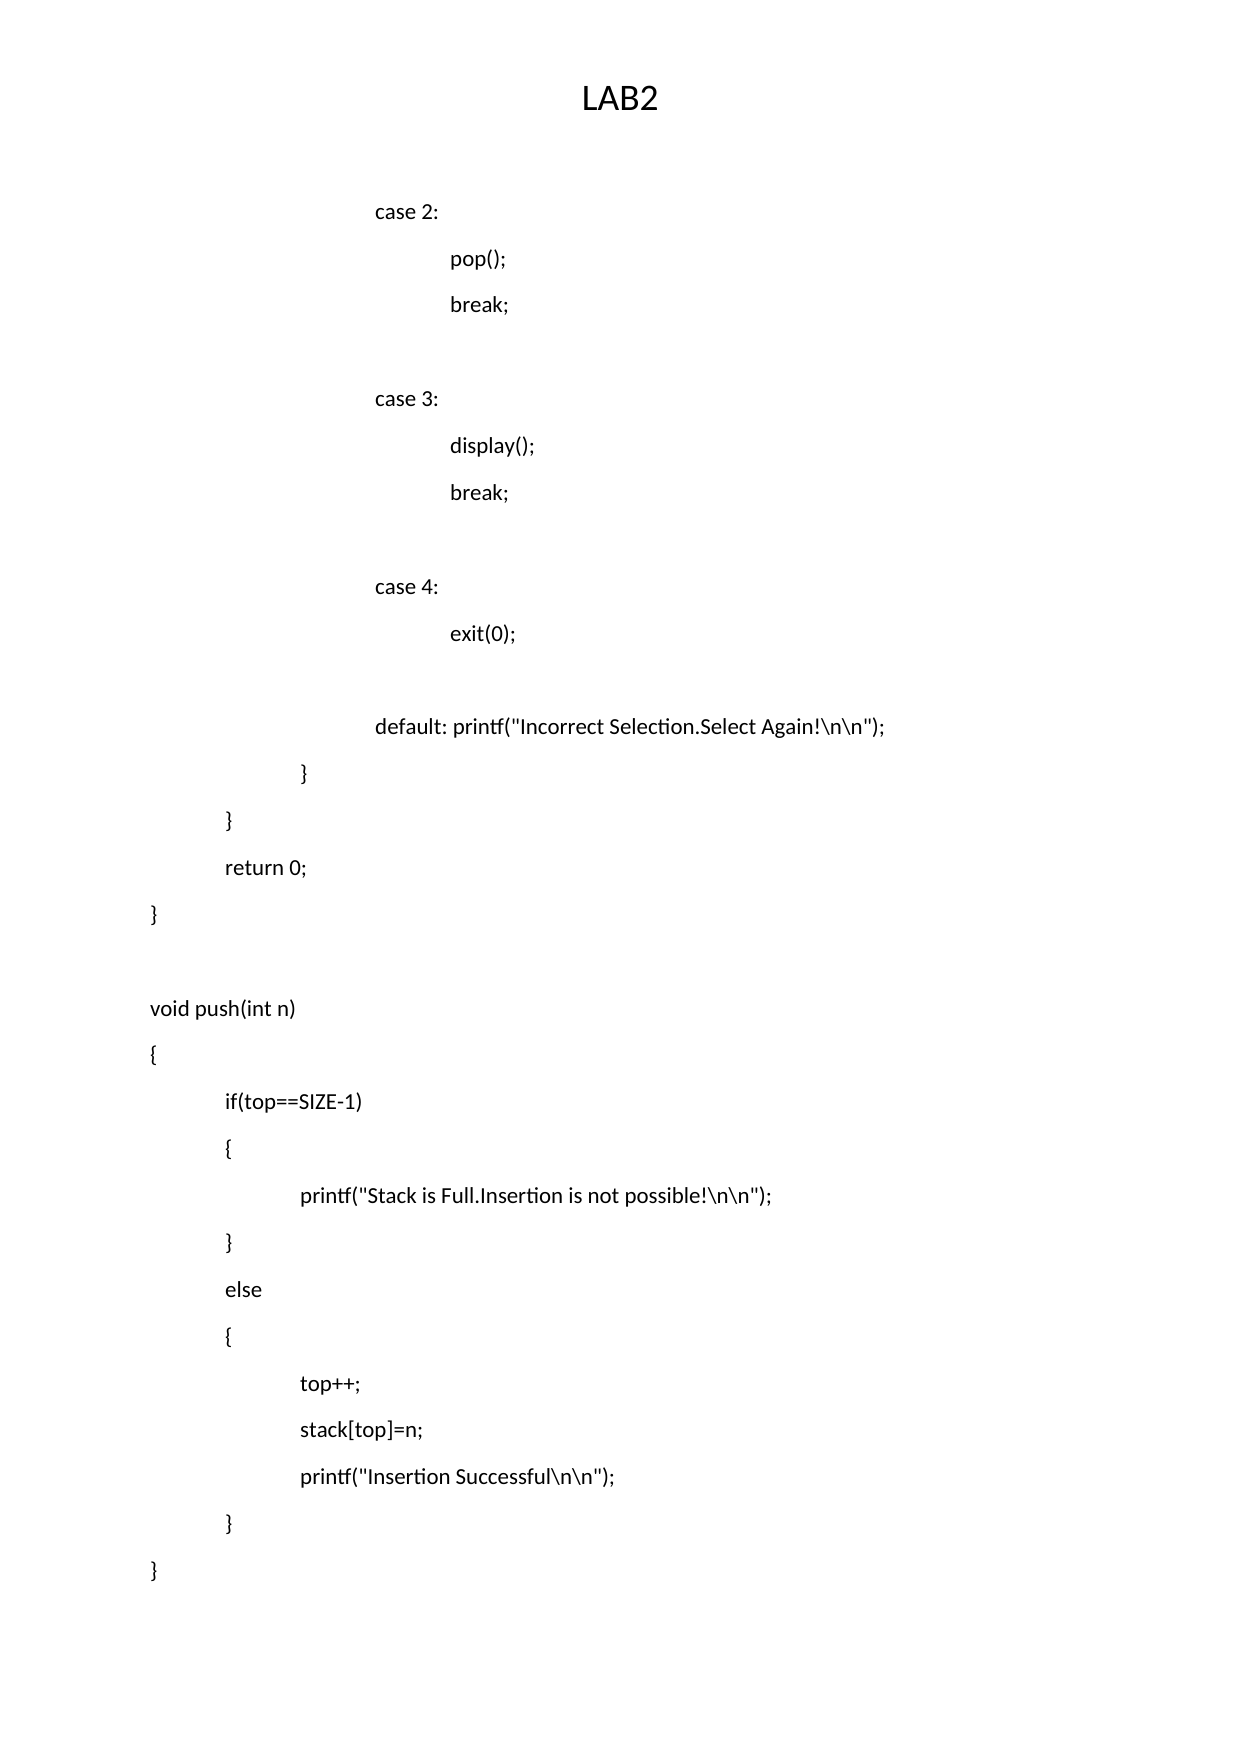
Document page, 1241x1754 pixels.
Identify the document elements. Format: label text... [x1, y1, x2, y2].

text top++; [150, 1369, 1090, 1397]
text return 0; [150, 853, 1090, 881]
text exit(0); [150, 619, 1090, 647]
text display(); [150, 431, 1090, 459]
text { [150, 1041, 1090, 1069]
text stack[top]=n; [150, 1416, 1090, 1444]
text } [150, 1556, 1090, 1584]
text { [150, 1134, 1090, 1162]
text break; [150, 291, 1090, 319]
text } [150, 759, 1090, 787]
text printf("Stack is Full.Insertion is not possible!\n\n"); [150, 1181, 1090, 1209]
text printf("Insertion Successful\n\n"); [150, 1462, 1090, 1491]
text if(top==SIZE-1) [150, 1087, 1090, 1116]
text else [150, 1275, 1090, 1303]
text { [150, 1322, 1090, 1350]
text case 4: [150, 572, 1090, 600]
text } [150, 1509, 1090, 1537]
text void push(int n) [150, 994, 1090, 1022]
text case 2: [150, 197, 1090, 225]
text pop(); [150, 244, 1090, 272]
text } [150, 1228, 1090, 1256]
text } [150, 806, 1090, 834]
text case 3: [150, 384, 1090, 412]
text } [150, 900, 1090, 928]
text default: printf("Incorrect Selection.Select Again!\n\n"); [150, 712, 1090, 741]
text break; [150, 478, 1090, 506]
